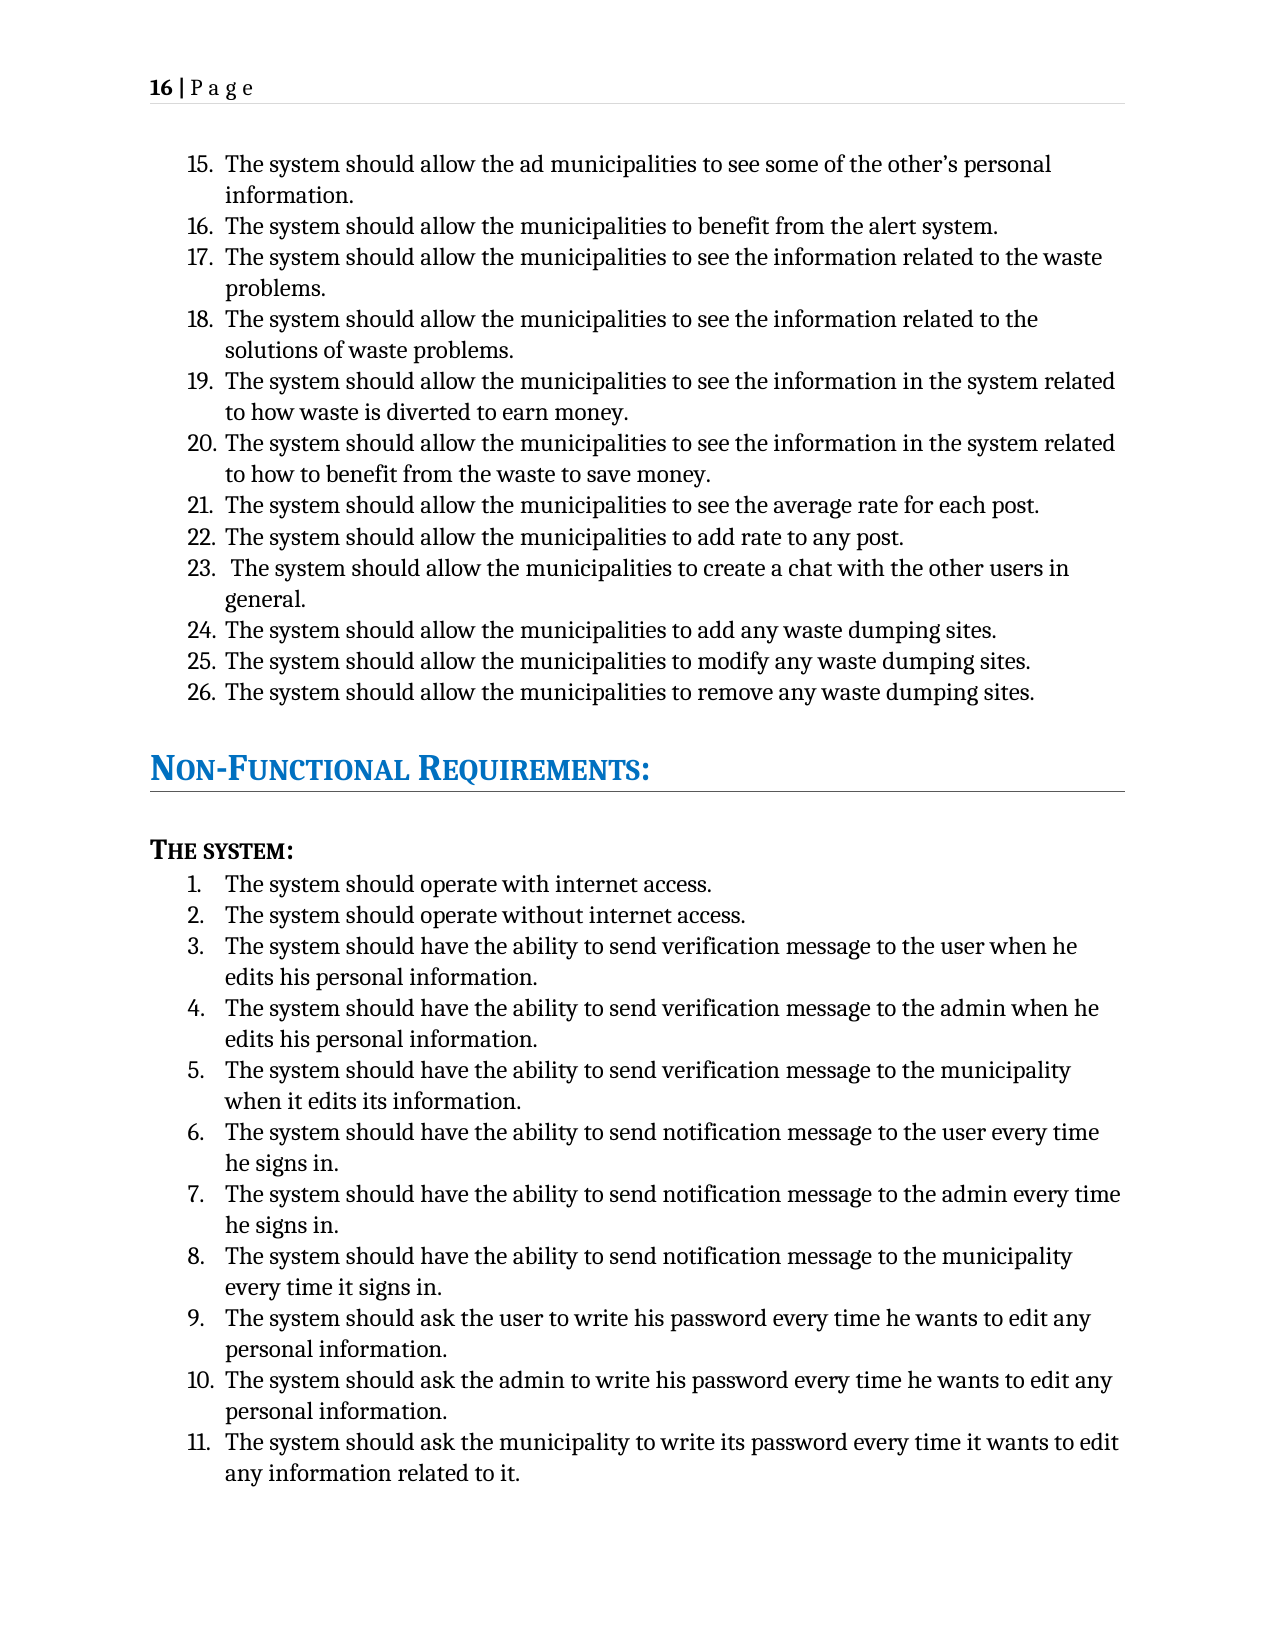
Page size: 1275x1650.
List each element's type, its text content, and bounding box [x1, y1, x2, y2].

list The system should have the ability to send notification message to the municipality every time it signs in. [187, 1242, 1125, 1302]
list The system should allow the municipalities to add rate to any post. [187, 522, 1125, 551]
list The system should allow the municipalities to remove any waste dumping sites. [187, 678, 1125, 706]
list The system should operate without internet access. [187, 901, 1125, 929]
list The system should allow the municipalities to benefit from the alert system. [187, 212, 1125, 241]
list The system should allow the ad municipalities to see some of the other’s personal information. [187, 150, 1125, 210]
list The system should allow the municipalities to see the information related to the waste problems. [187, 243, 1125, 303]
list The system should ask the user to write his password every time he wants to edit any personal information. [187, 1304, 1125, 1364]
list The system should allow the municipalities to see the information in the system related to how waste is diverted to earn money. [187, 367, 1125, 427]
list The system should have the ability to send notification message to the admin every time he signs in. [187, 1180, 1125, 1240]
list The system should allow the municipalities to see the information in the system related to how to benefit from the waste to save money. [187, 429, 1125, 489]
subtitle The system: [150, 833, 1125, 867]
list The system should ask the admin to write his password every time he wants to edit any personal information. [187, 1366, 1125, 1426]
list The system should allow the municipalities to modify any waste dumping sites. [187, 647, 1125, 675]
list The system should allow the municipalities to see the information related to the solutions of waste problems. [187, 305, 1125, 365]
subtitle Non-Functional Requirements: [150, 746, 1125, 791]
list The system should allow the municipalities to see the average rate for each post. [187, 491, 1125, 520]
list The system should have the ability to send verification message to the admin when he edits his personal information. [187, 994, 1125, 1053]
list The system should ask the municipality to write its password every time it wants to edit any information related to it. [187, 1428, 1125, 1488]
list The system should operate with internet access. [187, 869, 1125, 898]
list The system should have the ability to send verification message to the municipality when it edits its information. [187, 1056, 1125, 1116]
list The system should allow the municipalities to create a chat with the other users in general. [187, 553, 1125, 613]
list The system should allow the municipalities to add any waste dumping sites. [187, 616, 1125, 644]
list The system should have the ability to send verification message to the user when he edits his personal information. [187, 932, 1125, 991]
list The system should have the ability to send notification message to the user every time he signs in. [187, 1118, 1125, 1178]
